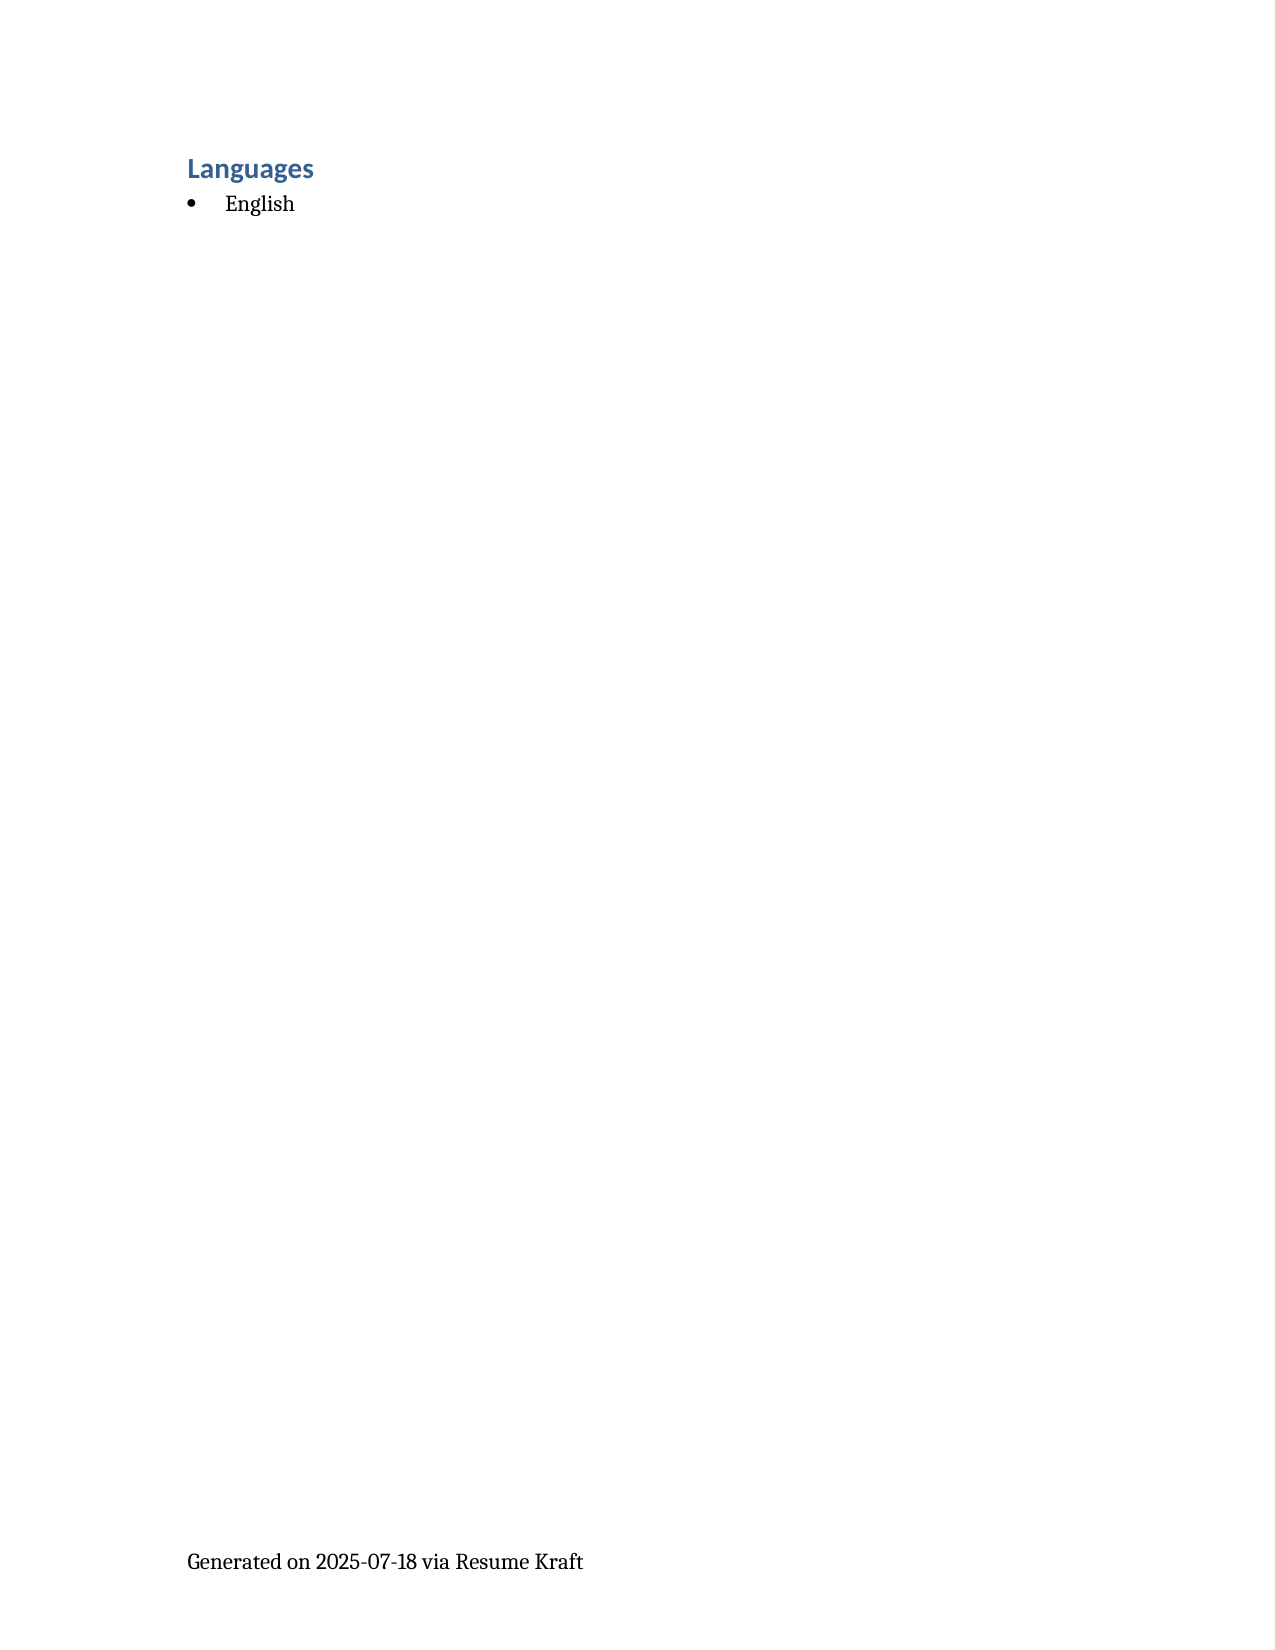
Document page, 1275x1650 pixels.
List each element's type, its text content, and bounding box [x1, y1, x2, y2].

list English [187, 191, 1087, 217]
subtitle Languages [187, 150, 1087, 186]
